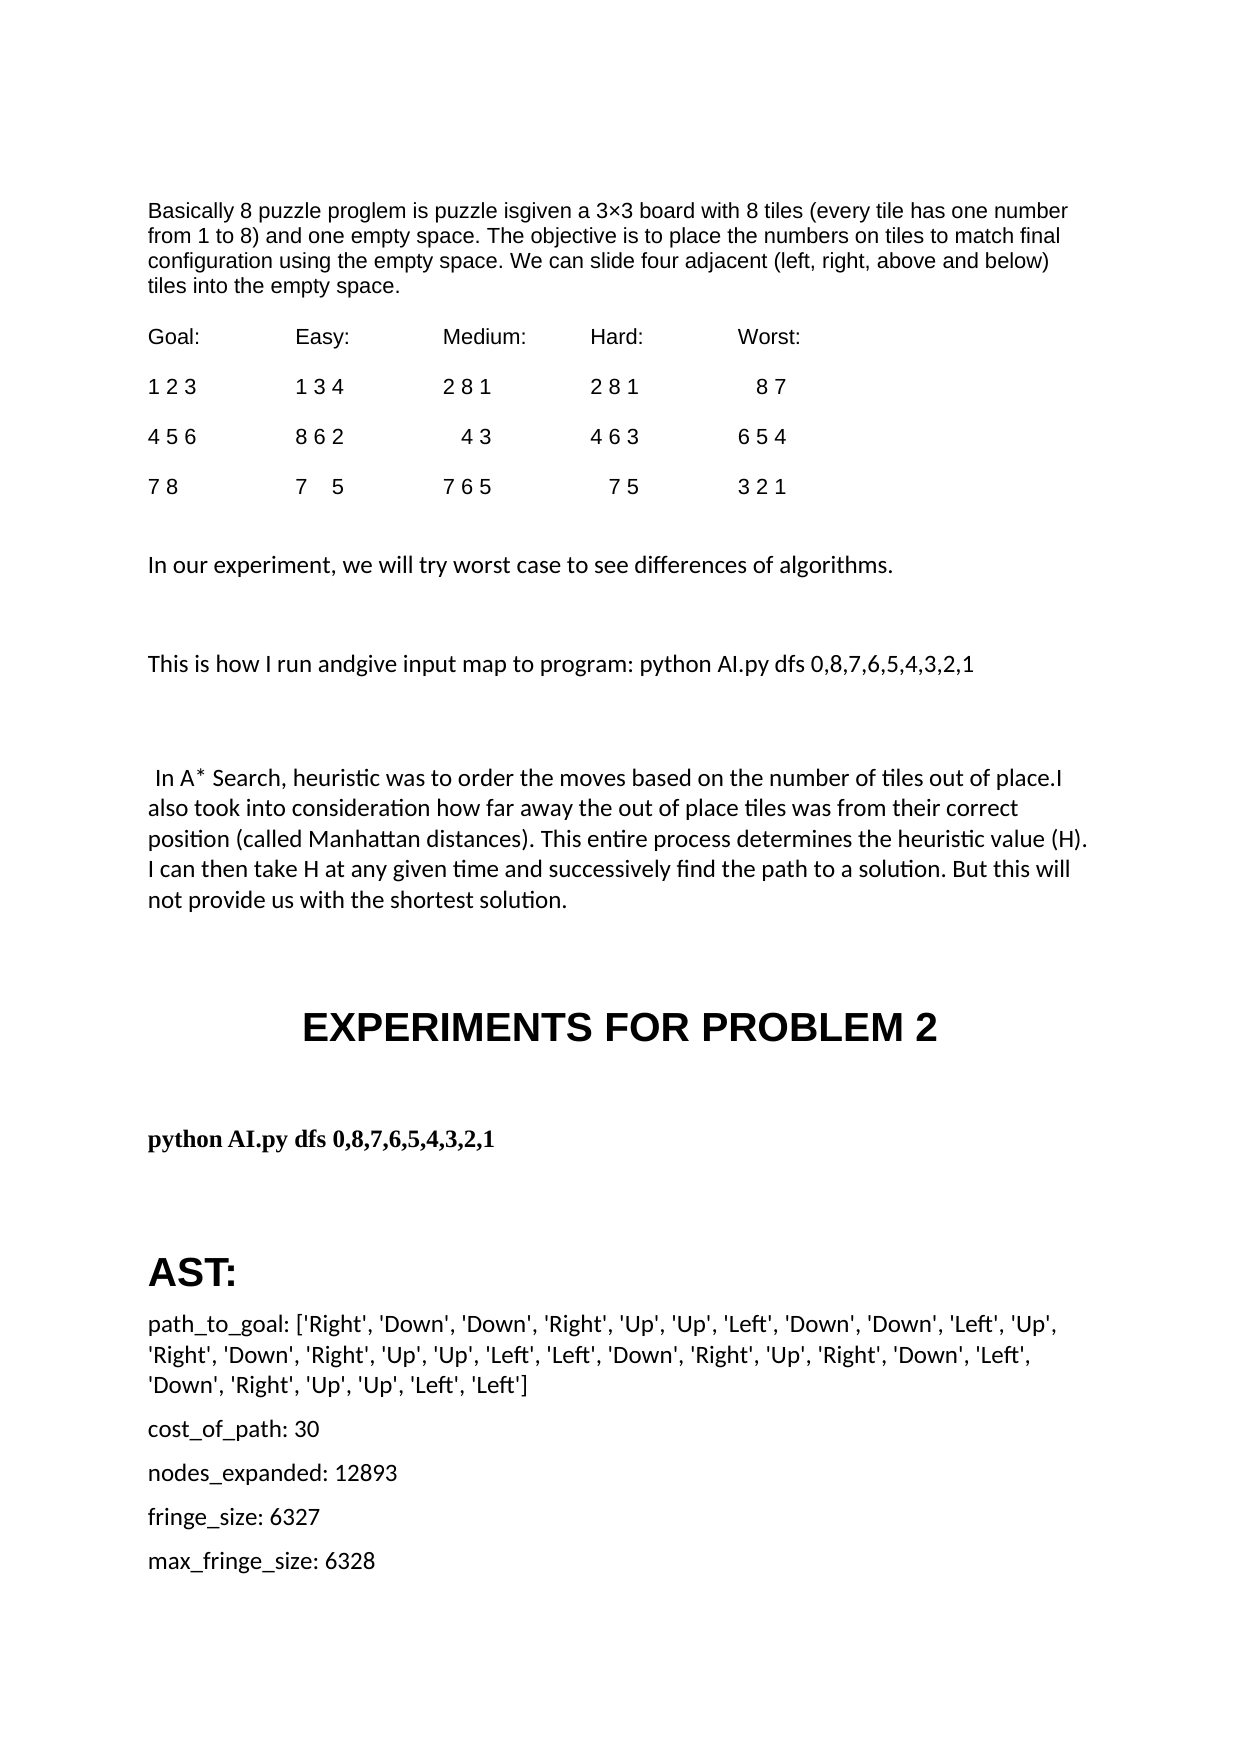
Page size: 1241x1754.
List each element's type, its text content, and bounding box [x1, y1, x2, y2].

subtitle cost_of_path: 30 [148, 1413, 1093, 1444]
text 1 2 3 1 3 4 2 8 1 2 8 1 8 7 [148, 374, 1093, 399]
subtitle fringe_size: 6327 [148, 1501, 1093, 1532]
subtitle EXPERIMENTS FOR PROBLEM 2 [148, 1003, 1093, 1050]
subtitle AST: [148, 1248, 1093, 1295]
subtitle python AI.py dfs 0,8,7,6,5,4,3,2,1 [148, 1124, 1093, 1153]
text Goal: Easy: Medium: Hard: Worst: [148, 324, 1093, 349]
text 7 8 7 5 7 6 5 7 5 3 2 1 [148, 474, 1093, 499]
text In A* Search, heuristic was to order the moves based on the number of tiles out of place.I also took into consideration how far away the out of place tiles was from their correct position (called Manhattan distances). This entire process determines the heuristic value (H). I can then take H at any given time and successively find the path to a solution. But this will not provide us with the shortest solution. [148, 760, 1093, 914]
subtitle max_fringe_size: 6328 [148, 1545, 1093, 1576]
text Basically 8 puzzle proglem is puzzle isgiven a 3×3 board with 8 tiles (every tile has one number from 1 to 8) and one empty space. The objective is to place the numbers on tiles to match final configuration using the empty space. We can slide four adjacent (left, right, above and below) tiles into the empty space. [148, 198, 1093, 299]
text 4 5 6 8 6 2 4 3 4 6 3 6 5 4 [148, 424, 1093, 449]
text In our experiment, we will try worst case to see differences of algorithms. [148, 549, 1093, 579]
subtitle path_to_goal: ['Right', 'Down', 'Down', 'Right', 'Up', 'Up', 'Left', 'Down', 'Down', 'Left', 'Up', 'Right', 'Down', 'Right', 'Up', 'Up', 'Left', 'Left', 'Down', 'Right', 'Up', 'Right', 'Down', 'Left', 'Down', 'Right', 'Up', 'Up', 'Left', 'Left'] [148, 1308, 1093, 1400]
subtitle nodes_expanded: 12893 [148, 1457, 1093, 1488]
text This is how I run andgive input map to program: python AI.py dfs 0,8,7,6,5,4,3,2,1 [148, 648, 1093, 679]
